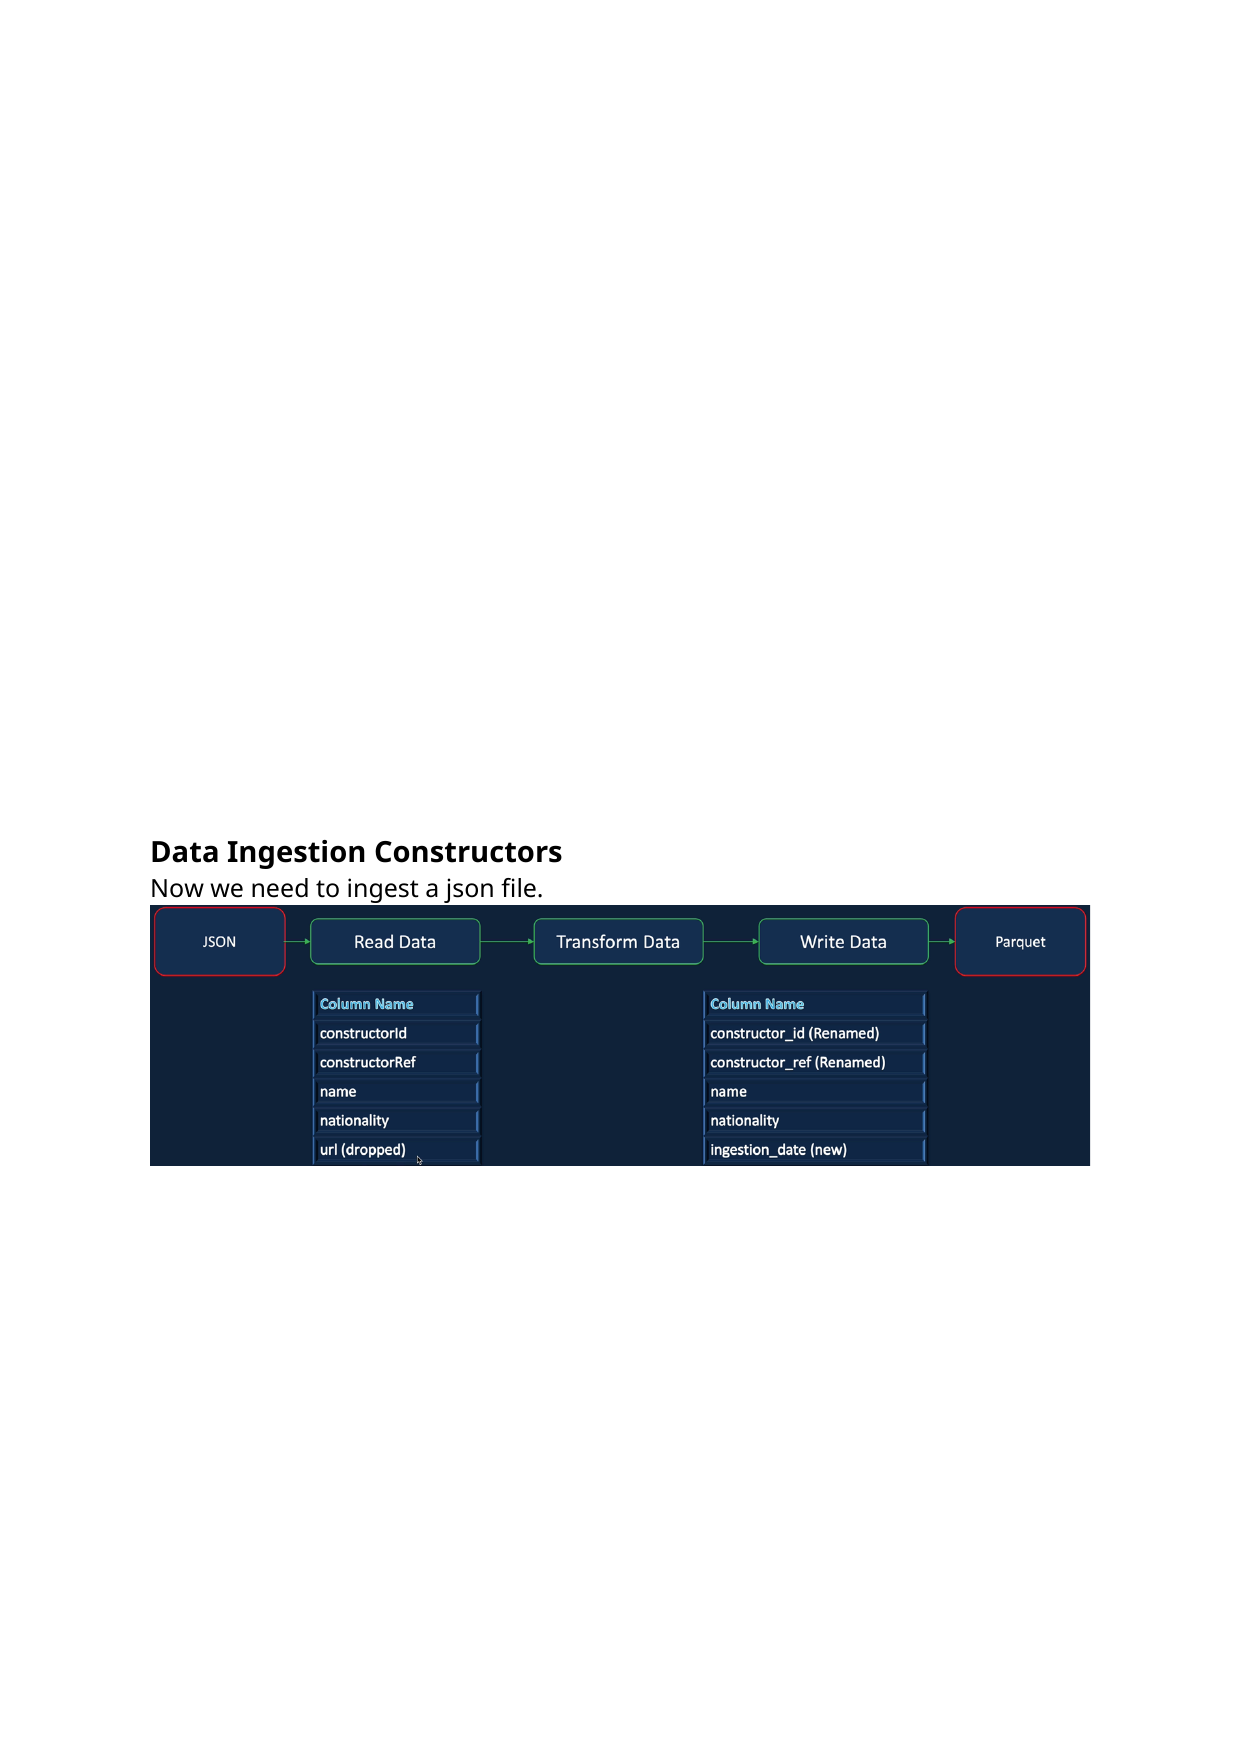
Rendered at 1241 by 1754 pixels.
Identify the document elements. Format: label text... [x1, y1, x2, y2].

text Now we need to ingest a json file. [150, 871, 1090, 905]
text Data Ingestion Constructors [150, 831, 1090, 871]
picture [150, 905, 1091, 1166]
